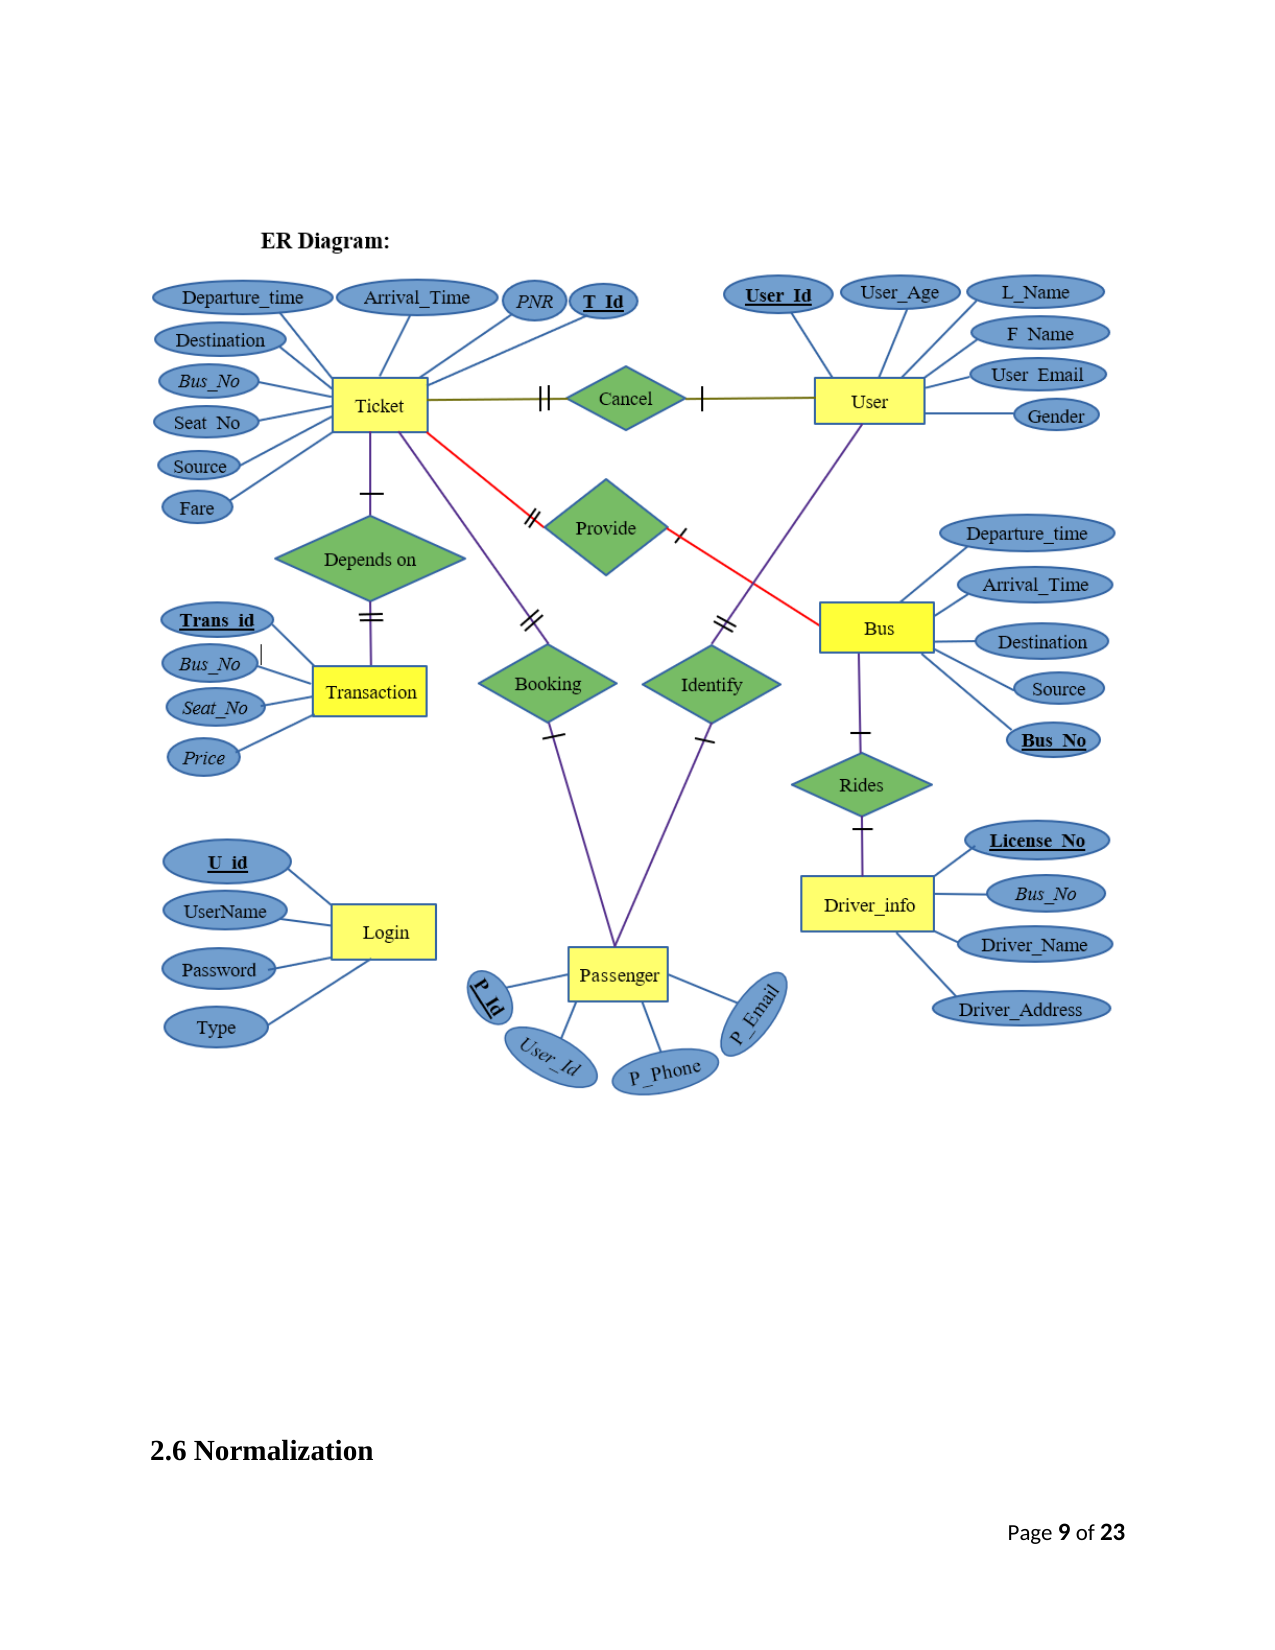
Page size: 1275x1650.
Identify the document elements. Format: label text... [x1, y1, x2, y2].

picture [150, 217, 1125, 1108]
text 2.6 Normalization [150, 1433, 1125, 1467]
